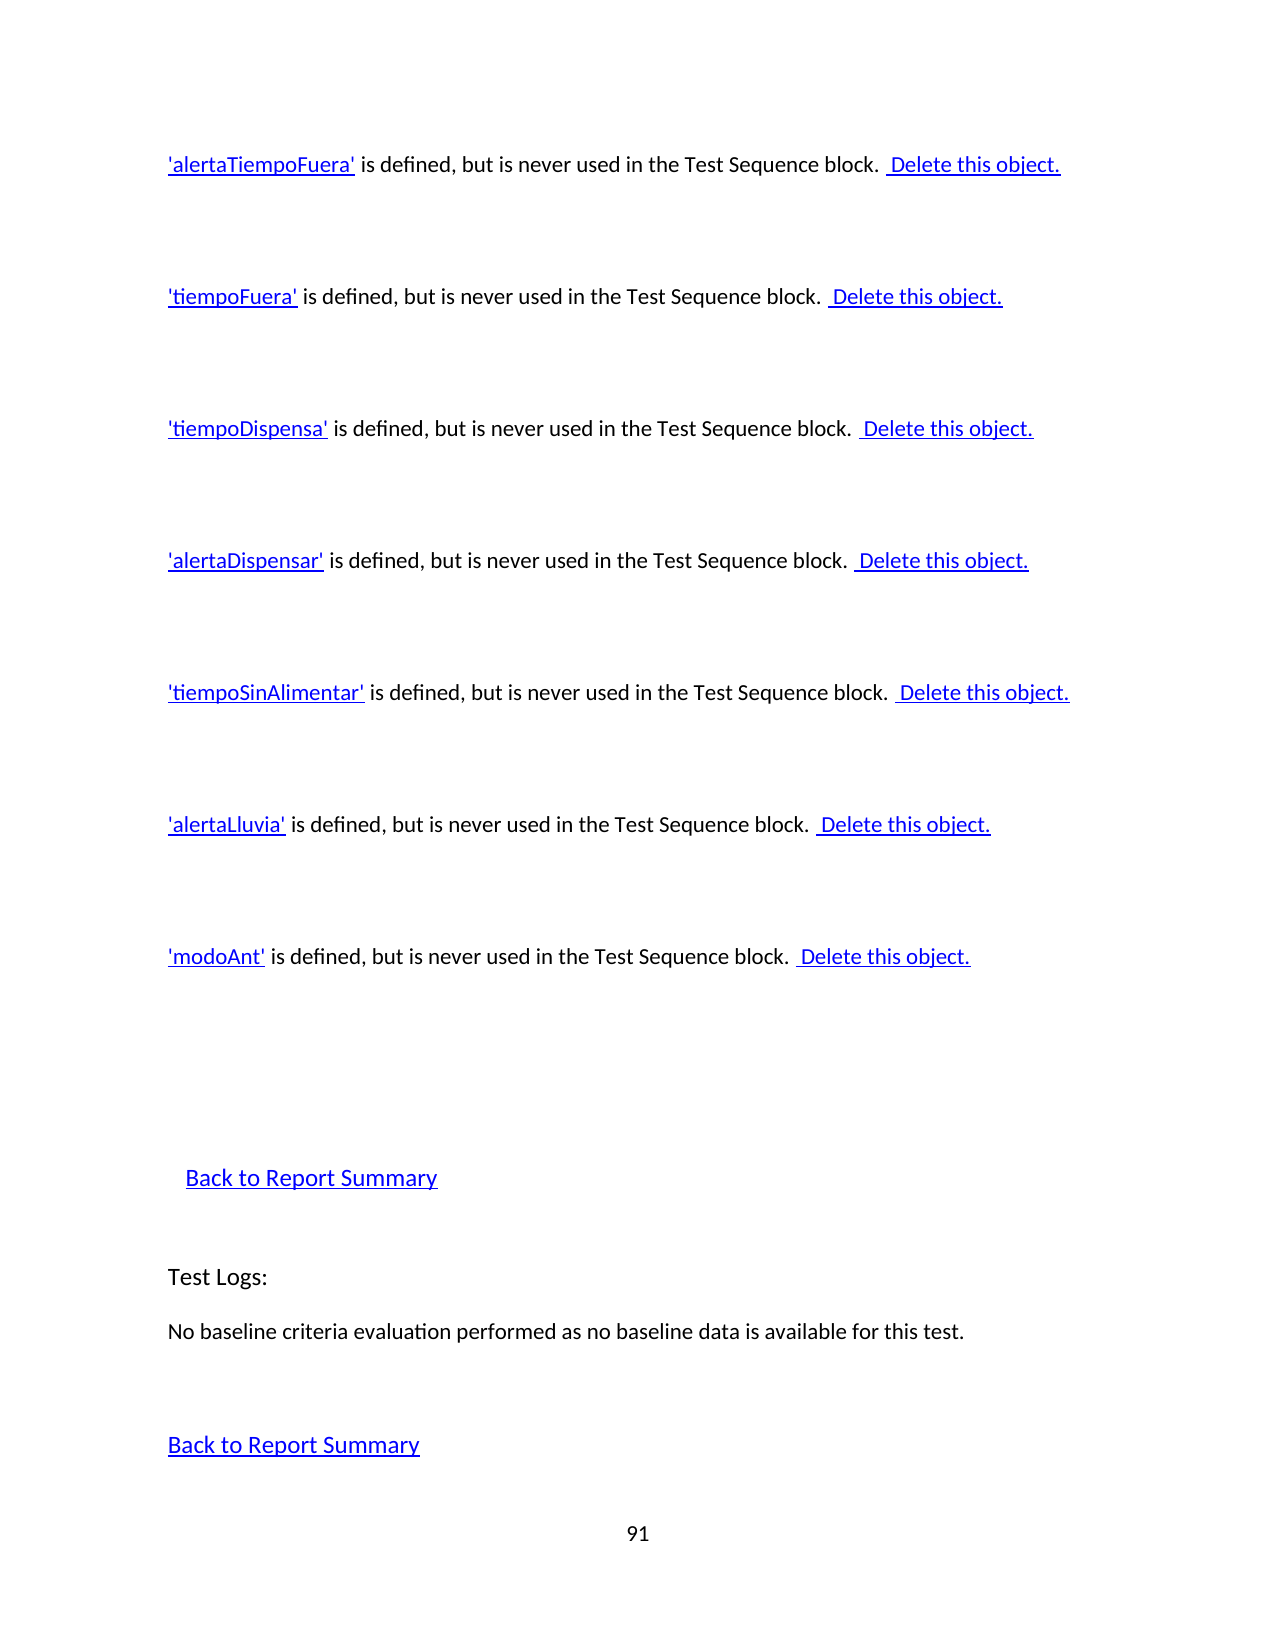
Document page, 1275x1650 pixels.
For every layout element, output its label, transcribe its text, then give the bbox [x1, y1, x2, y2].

text 'tiempoDispensa' is defined, but is never used in the Test Sequence block. Delete this object. [168, 414, 1125, 506]
text 'tiempoSinAlimentar' is defined, but is never used in the Test Sequence block. Delete this object. [168, 678, 1125, 770]
text No baseline criteria evaluation performed as no baseline data is available for this test. [168, 1317, 1125, 1345]
text Back to Report Summary [185, 1162, 1125, 1192]
text 'alertaDispensar' is defined, but is never used in the Test Sequence block. Delete this object. [168, 546, 1125, 638]
text Back to Report Summary [168, 1429, 1125, 1459]
text 'alertaLluvia' is defined, but is never used in the Test Sequence block. Delete this object. [168, 810, 1125, 902]
text 'alertaTiempoFuera' is defined, but is never used in the Test Sequence block. Delete this object. [168, 150, 1125, 242]
text 'modoAnt' is defined, but is never used in the Test Sequence block. Delete this object. [168, 942, 1125, 1034]
text Test Logs: [168, 1262, 1125, 1292]
text 'tiempoFuera' is defined, but is never used in the Test Sequence block. Delete this object. [168, 282, 1125, 374]
